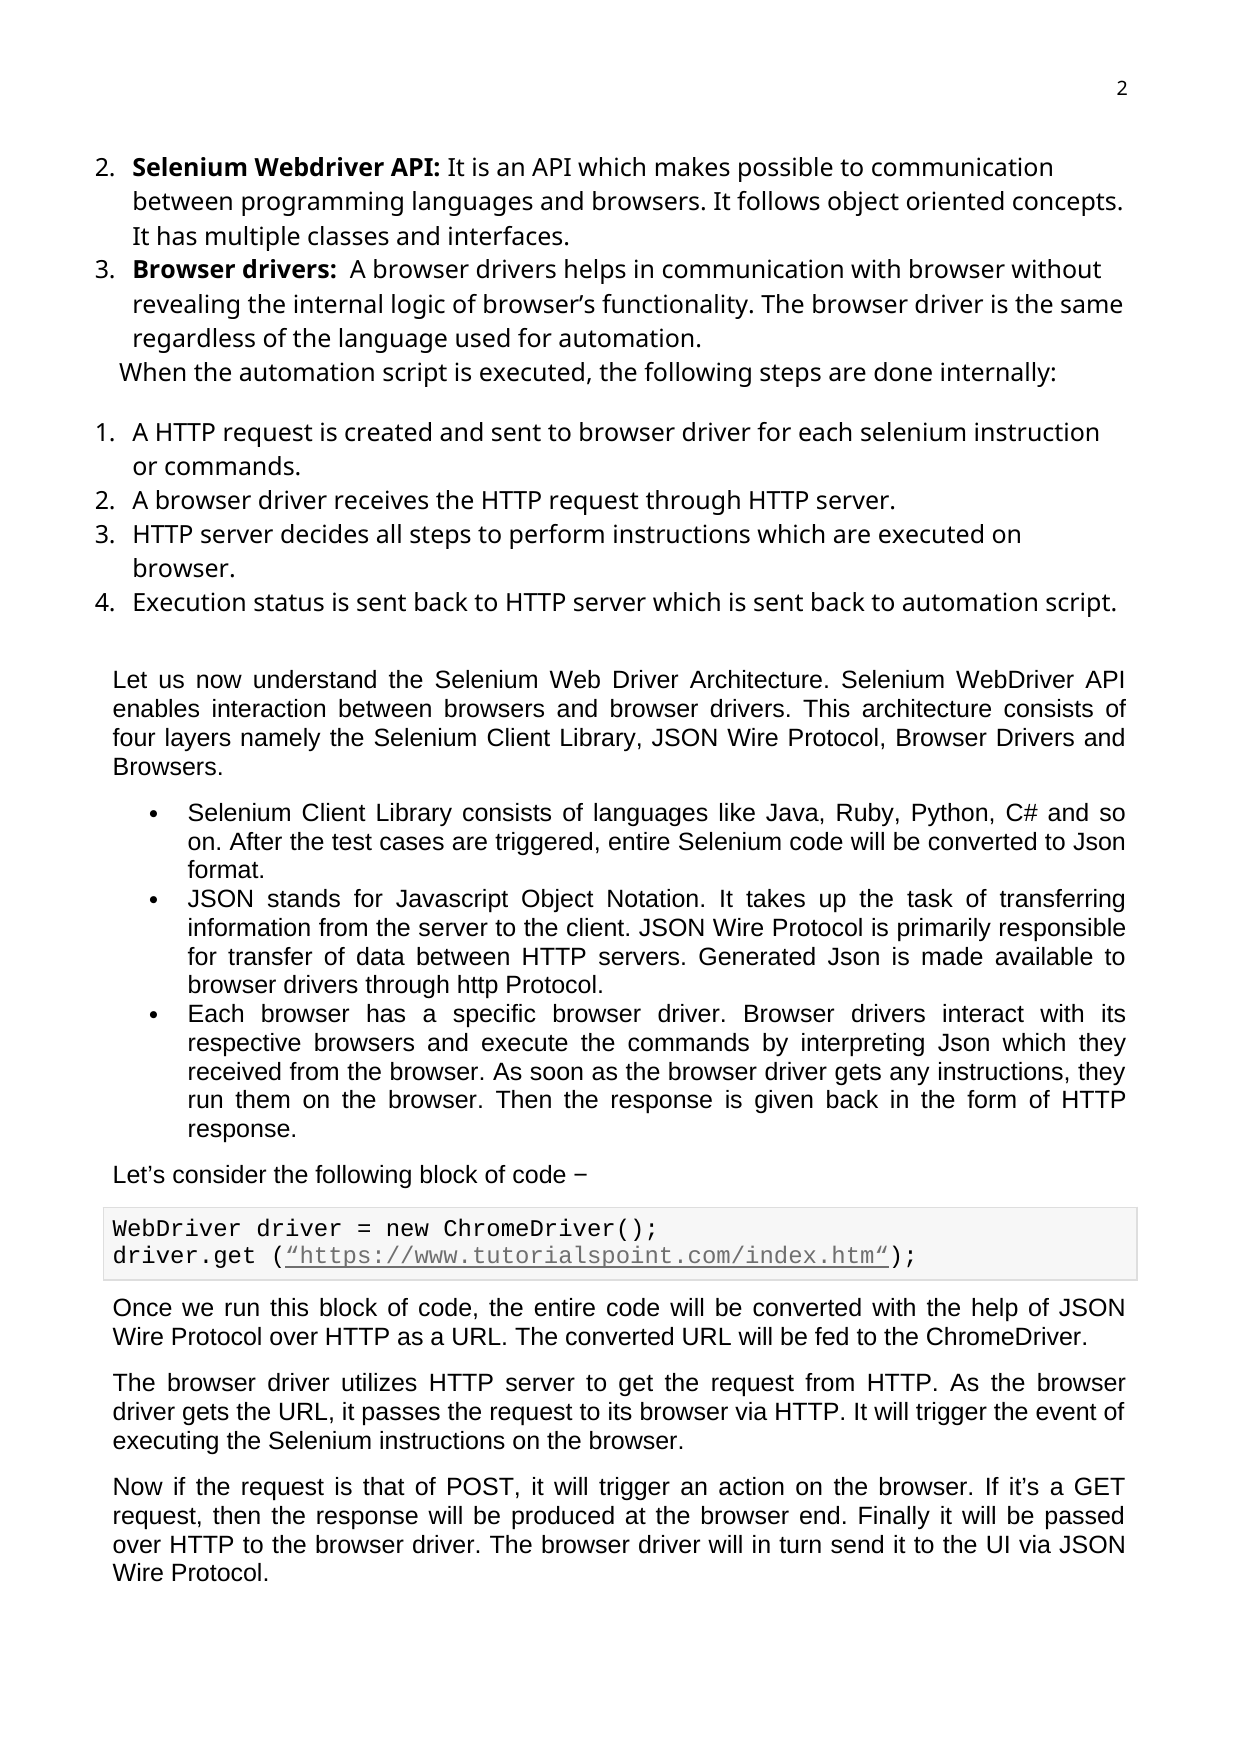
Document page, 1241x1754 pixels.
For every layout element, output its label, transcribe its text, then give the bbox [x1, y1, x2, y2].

list JSON stands for Javascript Object Notation. It takes up the task of transferring information from the server to the client. JSON Wire Protocol is primarily responsible for transfer of data between HTTP servers. Generated Json is made available to browser drivers through http Protocol. [150, 884, 1128, 999]
text Once we run this block of code, the entire code will be converted with the help of JSON Wire Protocol over HTTP as a URL. The converted URL will be fed to the ChromeDriver. [112, 1293, 1128, 1351]
text Let’s consider the following block of code − [112, 1160, 1128, 1189]
list HTTP server decides all steps to perform instructions which are executed on browser. [94, 517, 1128, 585]
text driver.get (“https://www.tutorialspoint.com/index.htm“); [104, 1234, 1136, 1279]
list Each browser has a specific browser driver. Browser drivers interact with its respective browsers and execute the commands by interpreting Json which they received from the browser. As soon as the browser driver gets any instructions, they run them on the browser. Then the response is given back in the form of HTTP response. [150, 999, 1128, 1143]
list A HTTP request is created and sent to browser driver for each selenium instruction or commands. [94, 414, 1128, 483]
text The browser driver utilizes HTTP server to get the request from HTTP. As the browser driver gets the URL, it passes the request to its browser via HTTP. It will trigger the event of executing the Selenium instructions on the browser. [112, 1368, 1128, 1454]
text Now if the request is that of POST, it will trigger an action on the browser. If it’s a GET request, then the response will be produced at the browser end. Finally it will be passed over HTTP to the browser driver. The browser driver will in turn send it to the UI via JSON Wire Protocol. [112, 1472, 1128, 1587]
list Selenium Webdriver API: It is an API which makes possible to communication between programming languages and browsers. It follows object oriented concepts. It has multiple classes and interfaces. [94, 150, 1128, 252]
list Selenium Client Library consists of languages like Java, Ruby, Python, C# and so on. After the test cases are triggered, entire Selenium code will be converted to Json format. [150, 798, 1128, 884]
text Let us now understand the Selenium Web Driver Architecture. Selenium WebDriver API enables interaction between browsers and browser drivers. This architecture consists of four layers namely the Selenium Client Library, JSON Wire Protocol, Browser Drivers and Browsers. [112, 665, 1128, 780]
list Browser drivers: A browser drivers helps in communication with browser without revealing the internal logic of browser’s functionality. The browser driver is the same regardless of the language used for automation. [94, 252, 1128, 354]
list A browser driver receives the HTTP request through HTTP server. [94, 483, 1128, 517]
text When the automation script is executed, the following steps are done internally: [112, 354, 1128, 388]
text WebDriver driver = new ChromeDriver(); [104, 1208, 1136, 1234]
list Execution status is sent back to HTTP server which is sent back to automation script. [94, 585, 1128, 619]
